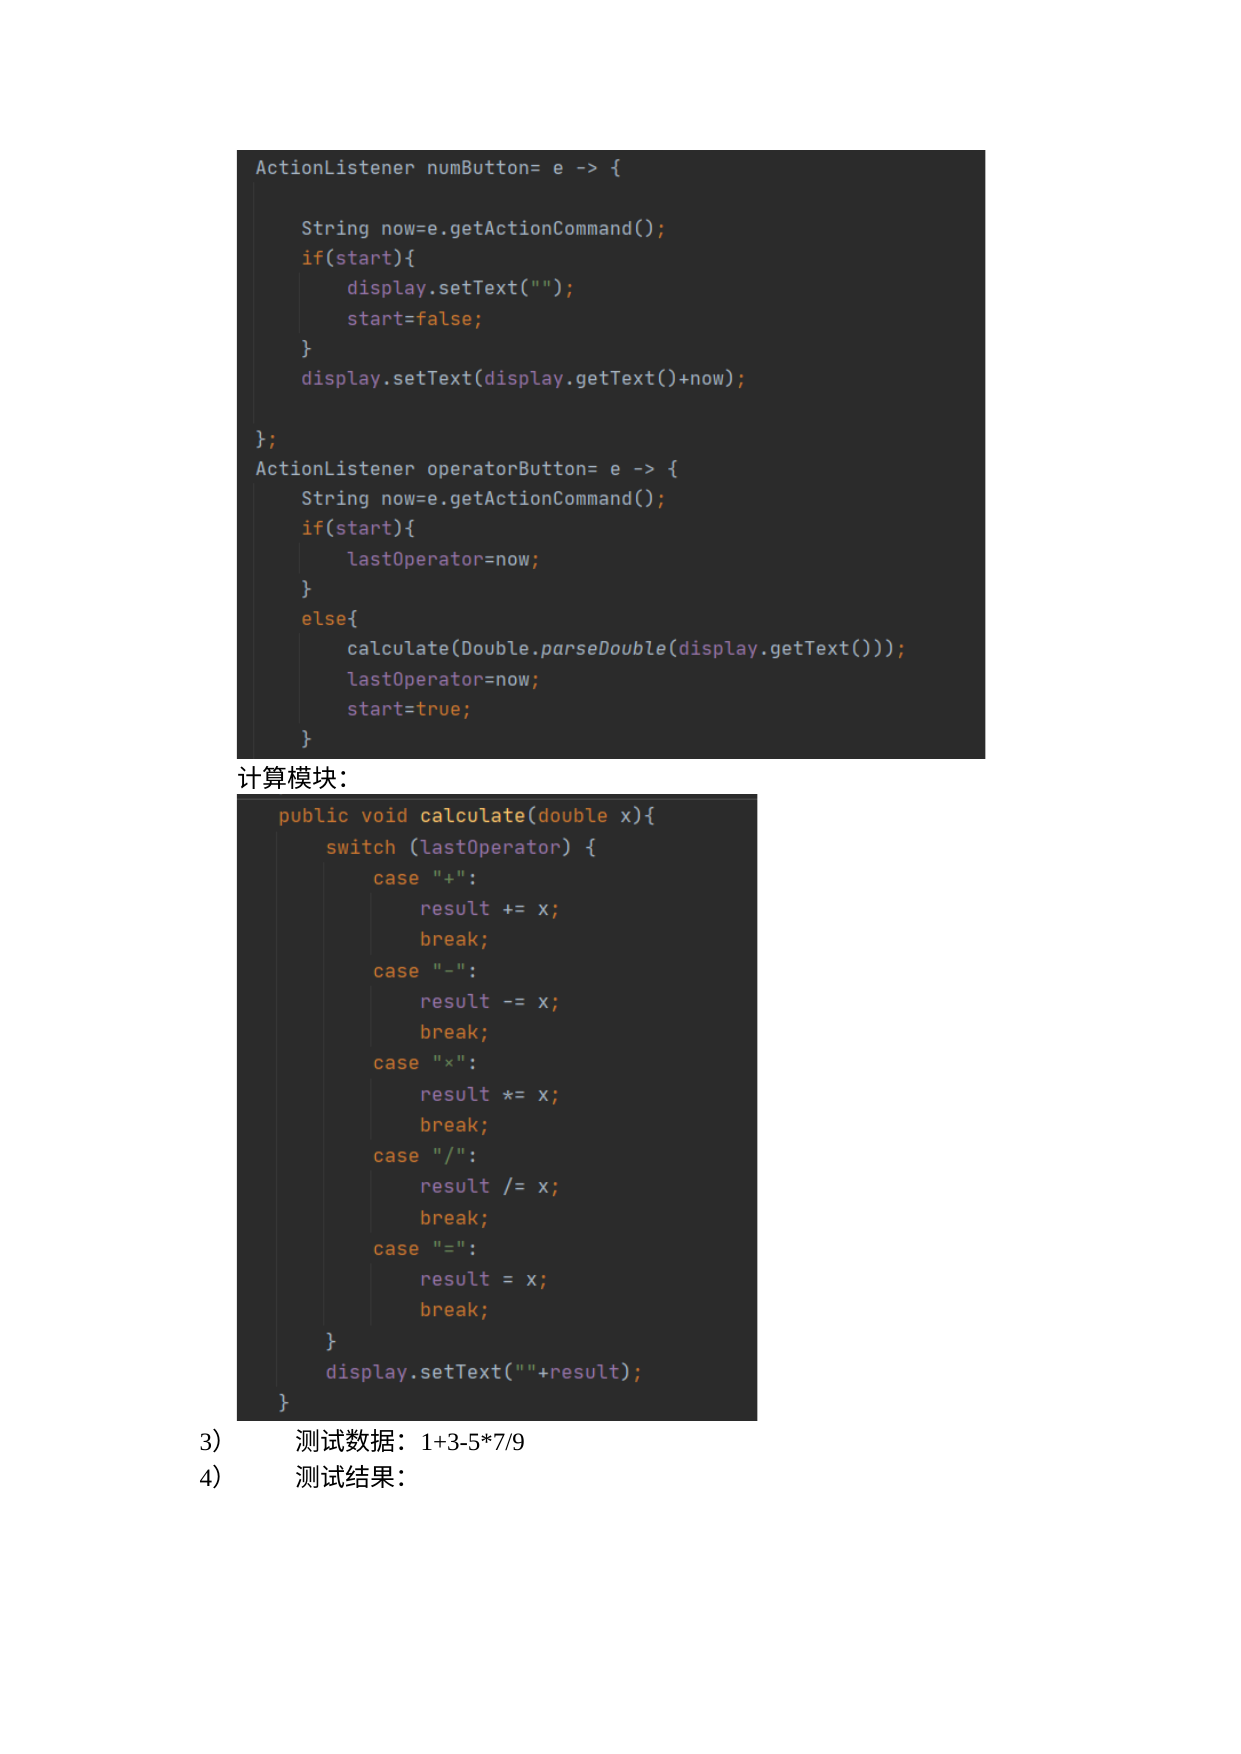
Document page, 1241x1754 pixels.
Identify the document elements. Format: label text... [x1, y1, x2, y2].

list 测试数据：1+3-5*7/9 [199, 1421, 1157, 1457]
picture [236, 150, 986, 759]
text 计算模块： [214, 758, 1157, 795]
list 测试结果： [199, 1457, 1157, 1493]
picture [236, 794, 758, 1421]
